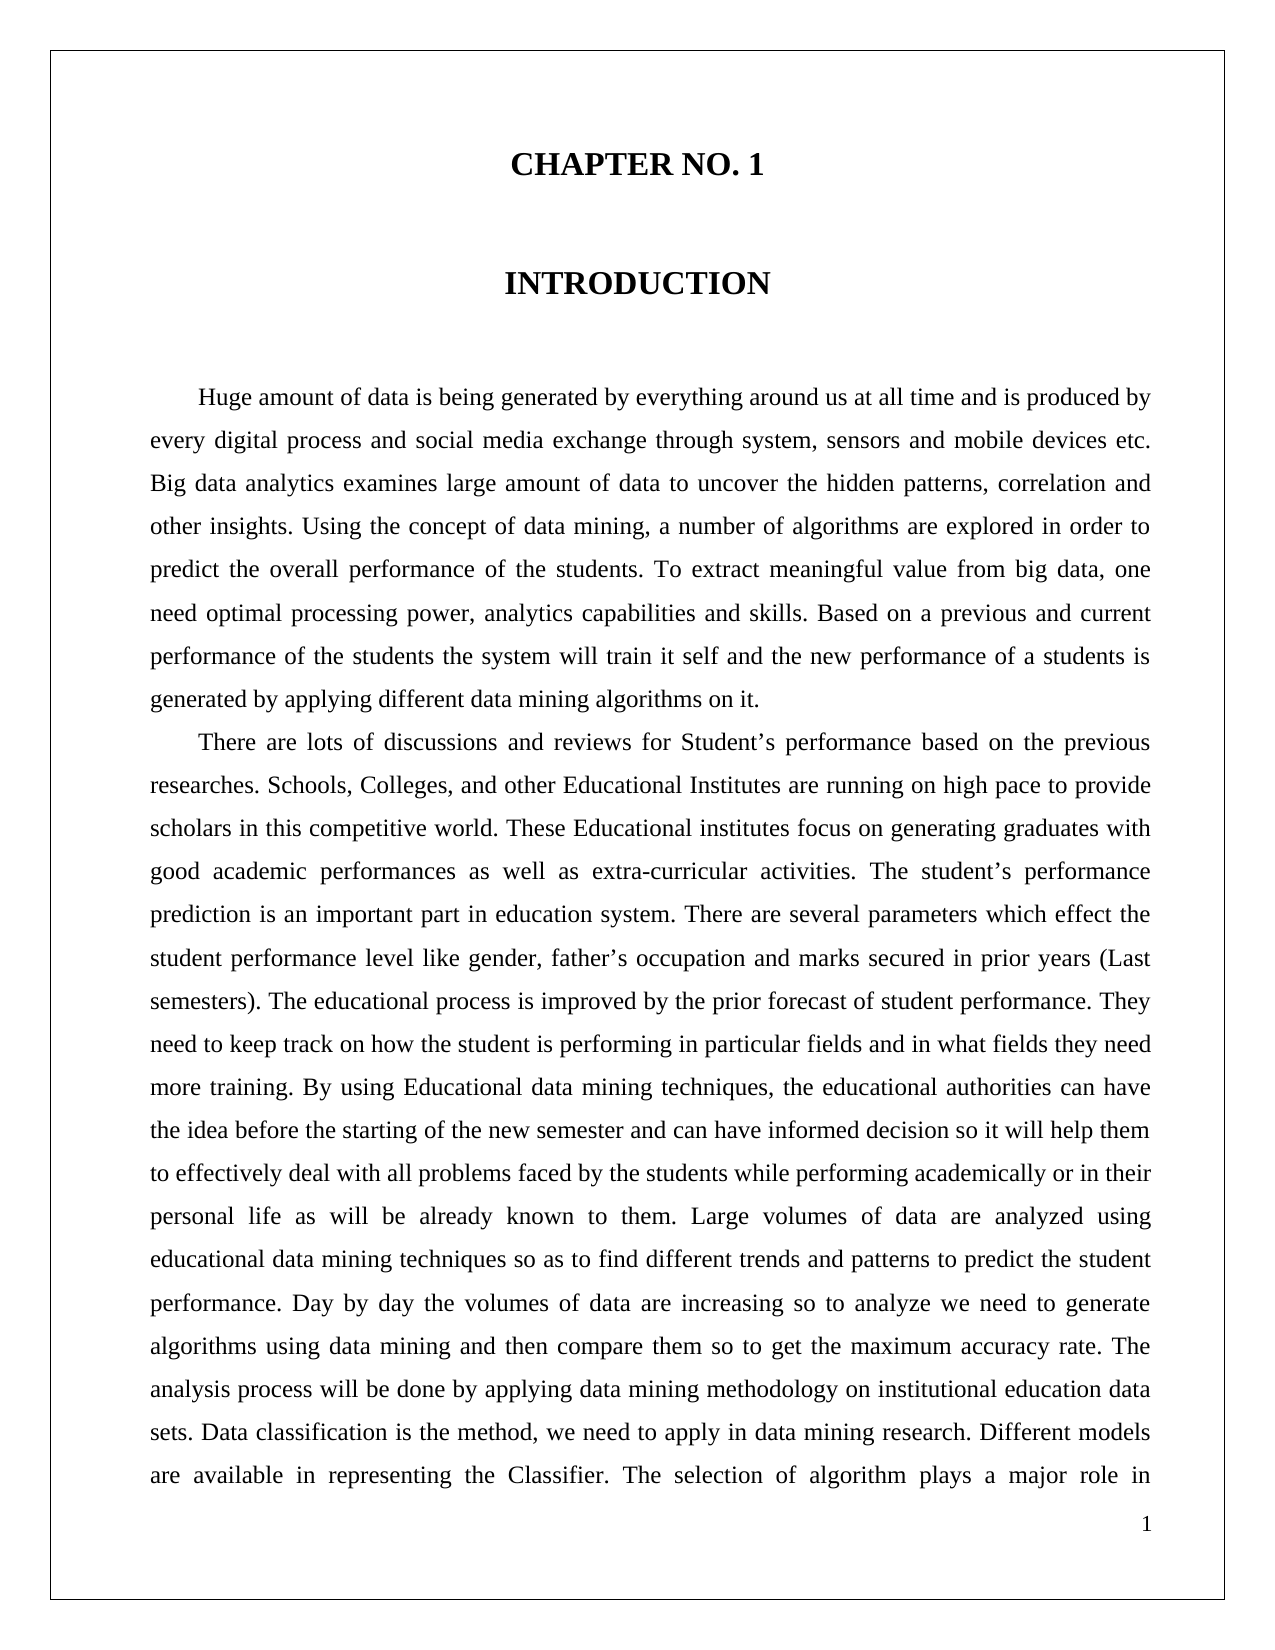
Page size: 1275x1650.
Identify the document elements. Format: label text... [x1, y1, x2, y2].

text CHAPTER NO. 1 [123, 144, 1152, 182]
text INTRODUCTION [123, 263, 1152, 301]
text Huge amount of data is being generated by everything around us at all time and is produced by every digital process and social media exchange through system, sensors and mobile devices etc. Big data analytics examines large amount of data to uncover the hidden patterns, correlation and other insights. Using the concept of data mining, a number of algorithms are explored in order to predict the overall performance of the students. To extract meaningful value from big data, one need optimal processing power, analytics capabilities and skills. Based on a previous and current performance of the students the system will train it self and the new performance of a students is generated by applying different data mining algorithms on it. [150, 382, 1152, 713]
